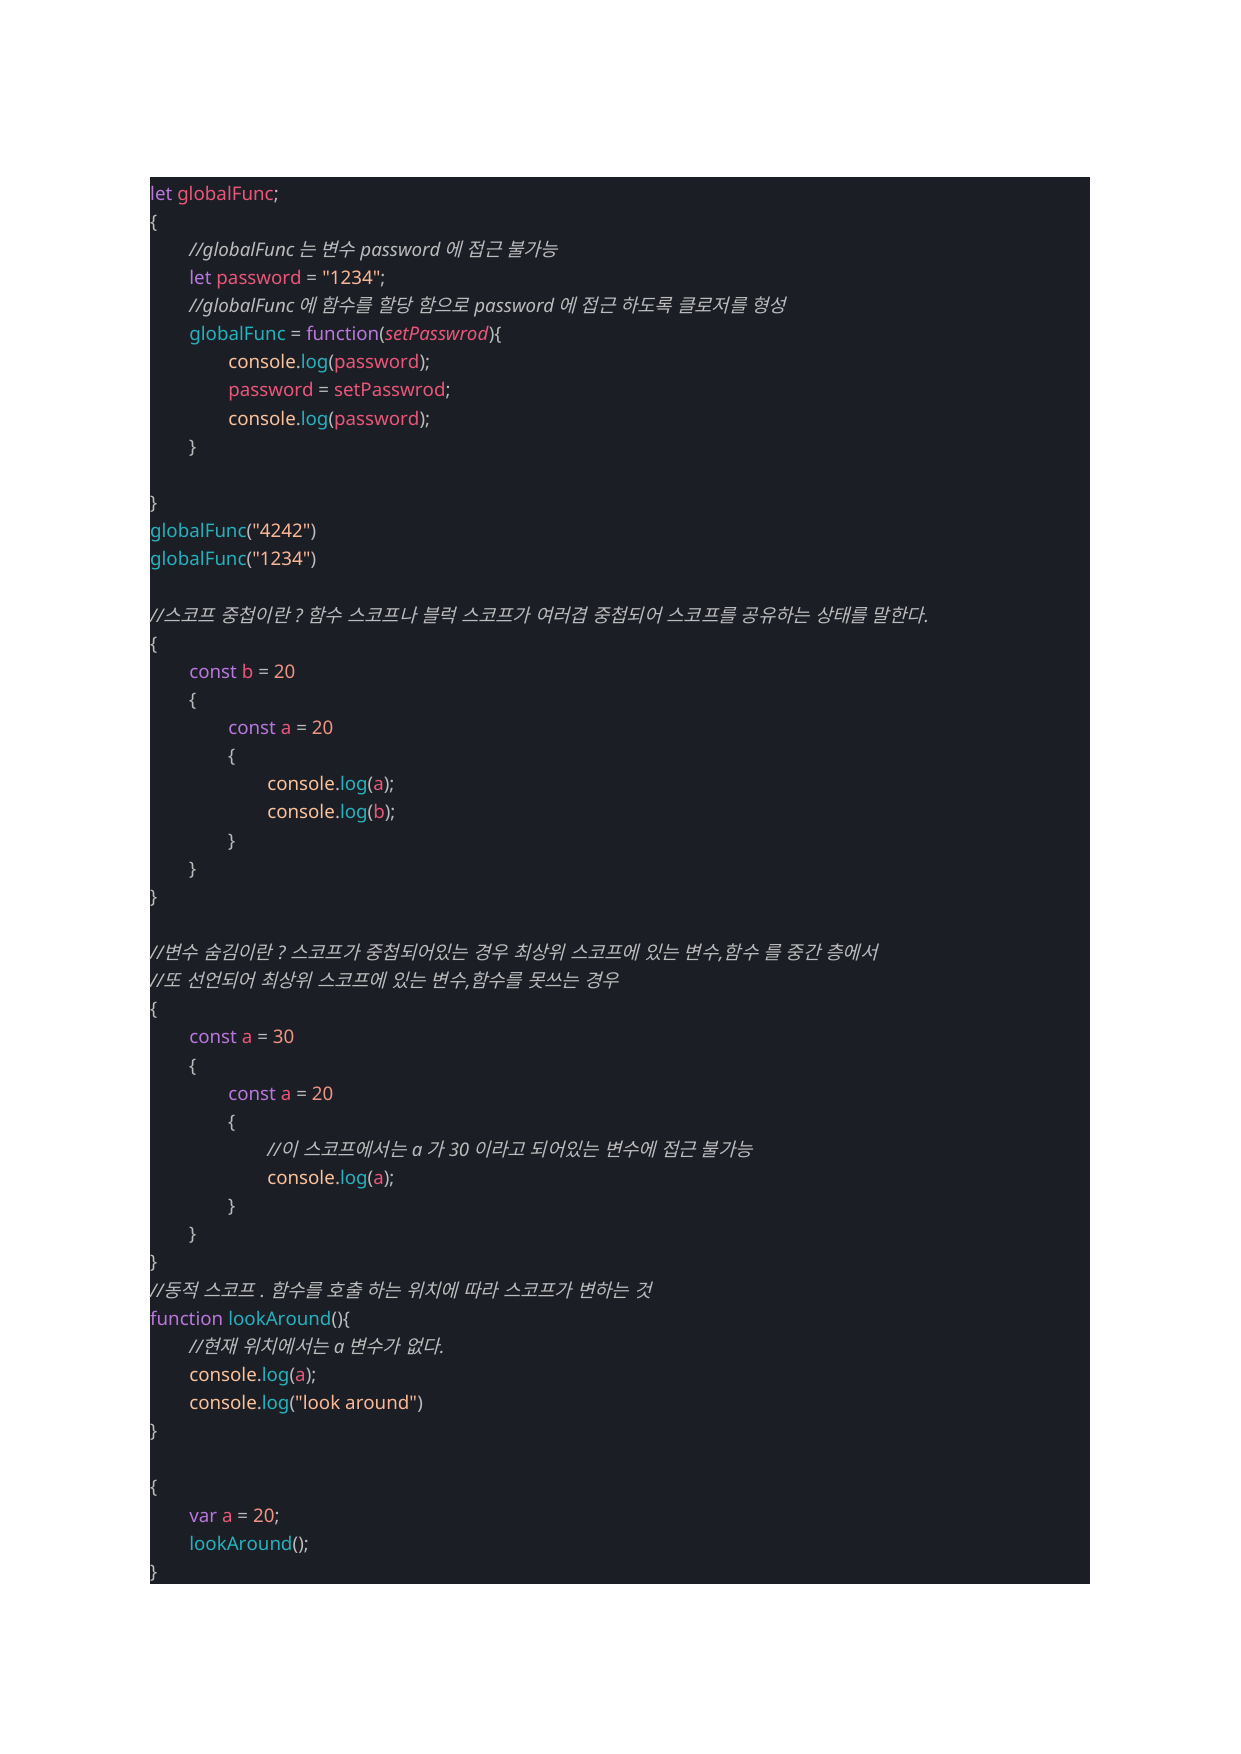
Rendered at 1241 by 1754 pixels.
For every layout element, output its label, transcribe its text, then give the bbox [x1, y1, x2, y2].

text const a = 30 [150, 1021, 1090, 1049]
text console.log(a); [150, 1359, 1090, 1387]
text { [150, 205, 1090, 233]
text globalFunc("4242") [150, 515, 1090, 543]
text //변수 숨김이란 ? 스코프가 중첩되어있는 경우 최상위 스코프에 있는 변수,함수 를 중간 층에서 [150, 937, 1090, 965]
text //globalFunc에 함수를 할당 함으로 password에 접근 하도록 클로저를 형성 [150, 290, 1090, 318]
text console.log(a); [150, 768, 1090, 796]
text } [150, 852, 1090, 881]
text const a = 20 [150, 1077, 1090, 1106]
text console.log(password); [150, 346, 1090, 374]
text } [150, 824, 1090, 852]
text { [150, 684, 1090, 712]
text } [150, 1218, 1090, 1246]
text //또 선언되어 최상위 스코프에 있는 변수,함수를 못쓰는 경우 [150, 965, 1090, 993]
text //이 스코프에서는 a가 30이라고 되어있는 변수에 접근 불가능 [150, 1134, 1090, 1162]
text let globalFunc; [150, 177, 1090, 205]
text const a = 20 [150, 712, 1090, 740]
text console.log(password); [150, 402, 1090, 430]
text } [150, 881, 1090, 909]
text { [150, 1106, 1090, 1134]
text } [150, 487, 1090, 515]
text } [150, 1415, 1090, 1443]
text } [150, 1190, 1090, 1218]
text { [150, 627, 1090, 656]
text lookAround(); [150, 1527, 1090, 1556]
text function lookAround(){ [150, 1302, 1090, 1331]
text { [150, 1471, 1090, 1499]
text globalFunc = function(setPasswrod){ [150, 318, 1090, 346]
text let password = "1234"; [150, 262, 1090, 290]
text var a = 20; [150, 1499, 1090, 1527]
text console.log("look around") [150, 1387, 1090, 1415]
text } [150, 1246, 1090, 1274]
text password = setPasswrod; [150, 374, 1090, 402]
text globalFunc("1234") [150, 543, 1090, 571]
text { [150, 1049, 1090, 1077]
text { [150, 993, 1090, 1021]
text //스코프 중첩이란 ? 함수 스코프나 블럭 스코프가 여러겹 중첩되어 스코프를 공유하는 상태를 말한다. [150, 599, 1090, 627]
text } [150, 1556, 1090, 1584]
text { [150, 740, 1090, 768]
text console.log(b); [150, 796, 1090, 824]
text //현재 위치에서는 a변수가 없다. [150, 1331, 1090, 1359]
text //globalFunc는 변수 password에 접근 불가능 [150, 233, 1090, 262]
text const b = 20 [150, 656, 1090, 684]
text } [150, 430, 1090, 458]
text //동적 스코프 . 함수를 호출 하는 위치에 따라 스코프가 변하는 것 [150, 1274, 1090, 1302]
text console.log(a); [150, 1162, 1090, 1190]
